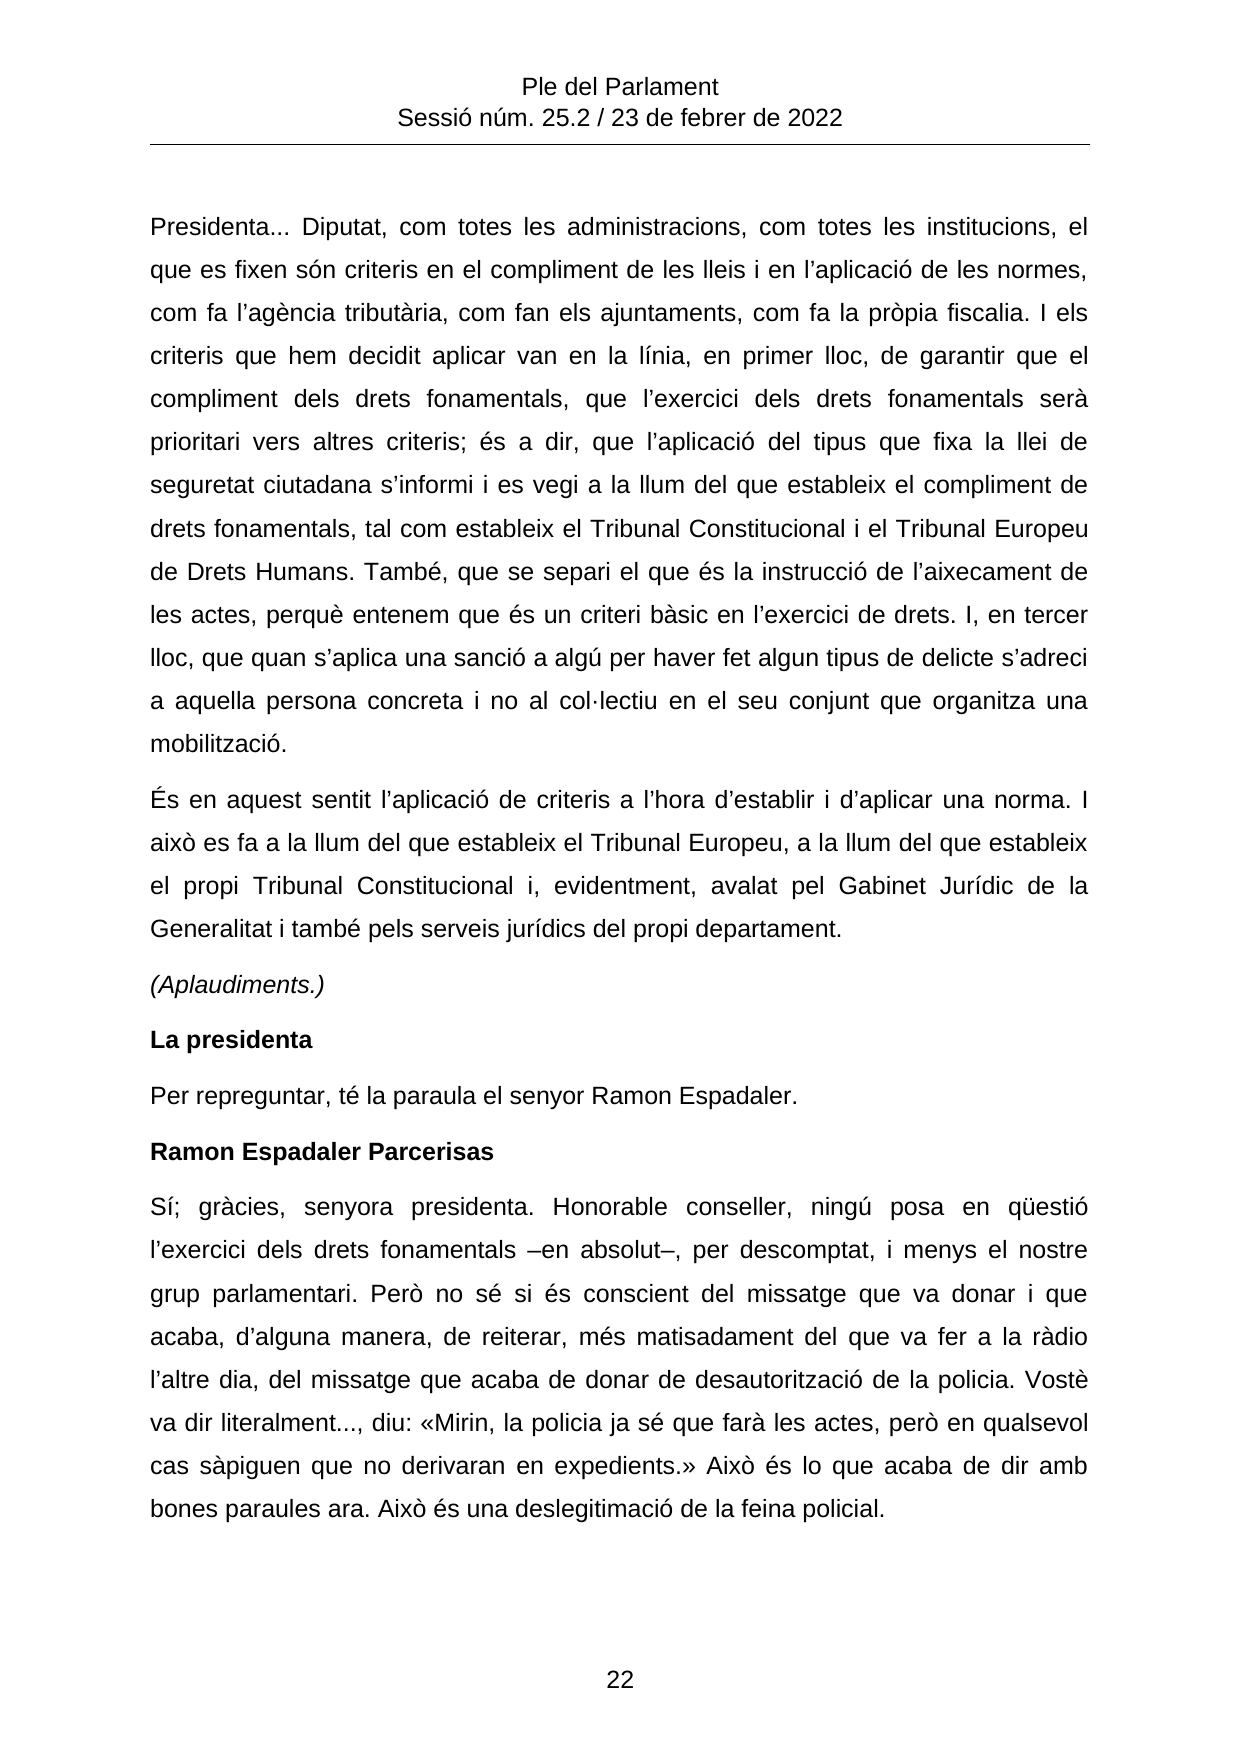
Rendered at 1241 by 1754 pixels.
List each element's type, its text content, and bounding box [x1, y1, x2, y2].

text La presidenta [150, 1026, 1090, 1054]
text Presidenta... Diputat, com totes les administracions, com totes les institucions, el que es fixen són criteris en el compliment de les lleis i en l’aplicació de les normes, com fa l’agència tributària, com fan els ajuntaments, com fa la pròpia fiscalia. I els criteris que hem decidit aplicar van en la línia, en primer lloc, de garantir que el compliment dels drets fonamentals, que l’exercici dels drets fonamentals serà prioritari vers altres criteris; és a dir, que l’aplicació del tipus que fixa la llei de seguretat ciutadana s’informi i es vegi a la llum del que estableix el compliment de drets fonamentals, tal com estableix el Tribunal Constitucional i el Tribunal Europeu de Drets Humans. També, que se separi el que és la instrucció de l’aixecament de les actes, perquè entenem que és un criteri bàsic en l’exercici de drets. I, en tercer lloc, que quan s’aplica una sanció a algú per haver fet algun tipus de delicte s’adreci a aquella persona concreta i no al col·lectiu en el seu conjunt que organitza una mobilització. [150, 212, 1090, 758]
text Sí; gràcies, senyora presidenta. Honorable conseller, ningú posa en qüestió l’exercici dels drets fonamentals –en absolut–, per descomptat, i menys el nostre grup parlamentari. Però no sé si és conscient del missatge que va donar i que acaba, d’alguna manera, de reiterar, més matisadament del que va fer a la ràdio l’altre dia, del missatge que acaba de donar de desautorització de la policia. Vostè va dir literalment..., diu: «Mirin, la policia ja sé que farà les actes, però en qualsevol cas sàpiguen que no derivaran en expedients.» Això és lo que acaba de dir amb bones paraules ara. Això és una deslegitimació de la feina policial. [150, 1192, 1090, 1523]
text Per repreguntar, té la paraula el senyor Ramon Espadaler. [150, 1081, 1090, 1110]
text Ramon Espadaler Parcerisas [150, 1137, 1090, 1166]
text (Aplaudiments.) [150, 970, 1090, 999]
text És en aquest sentit l’aplicació de criteris a l’hora d’establir i d’aplicar una norma. I això es fa a la llum del que estableix el Tribunal Europeu, a la llum del que estableix el propi Tribunal Constitucional i, evidentment, avalat pel Gabinet Jurídic de la Generalitat i també pels serveis jurídics del propi departament. [150, 785, 1090, 943]
